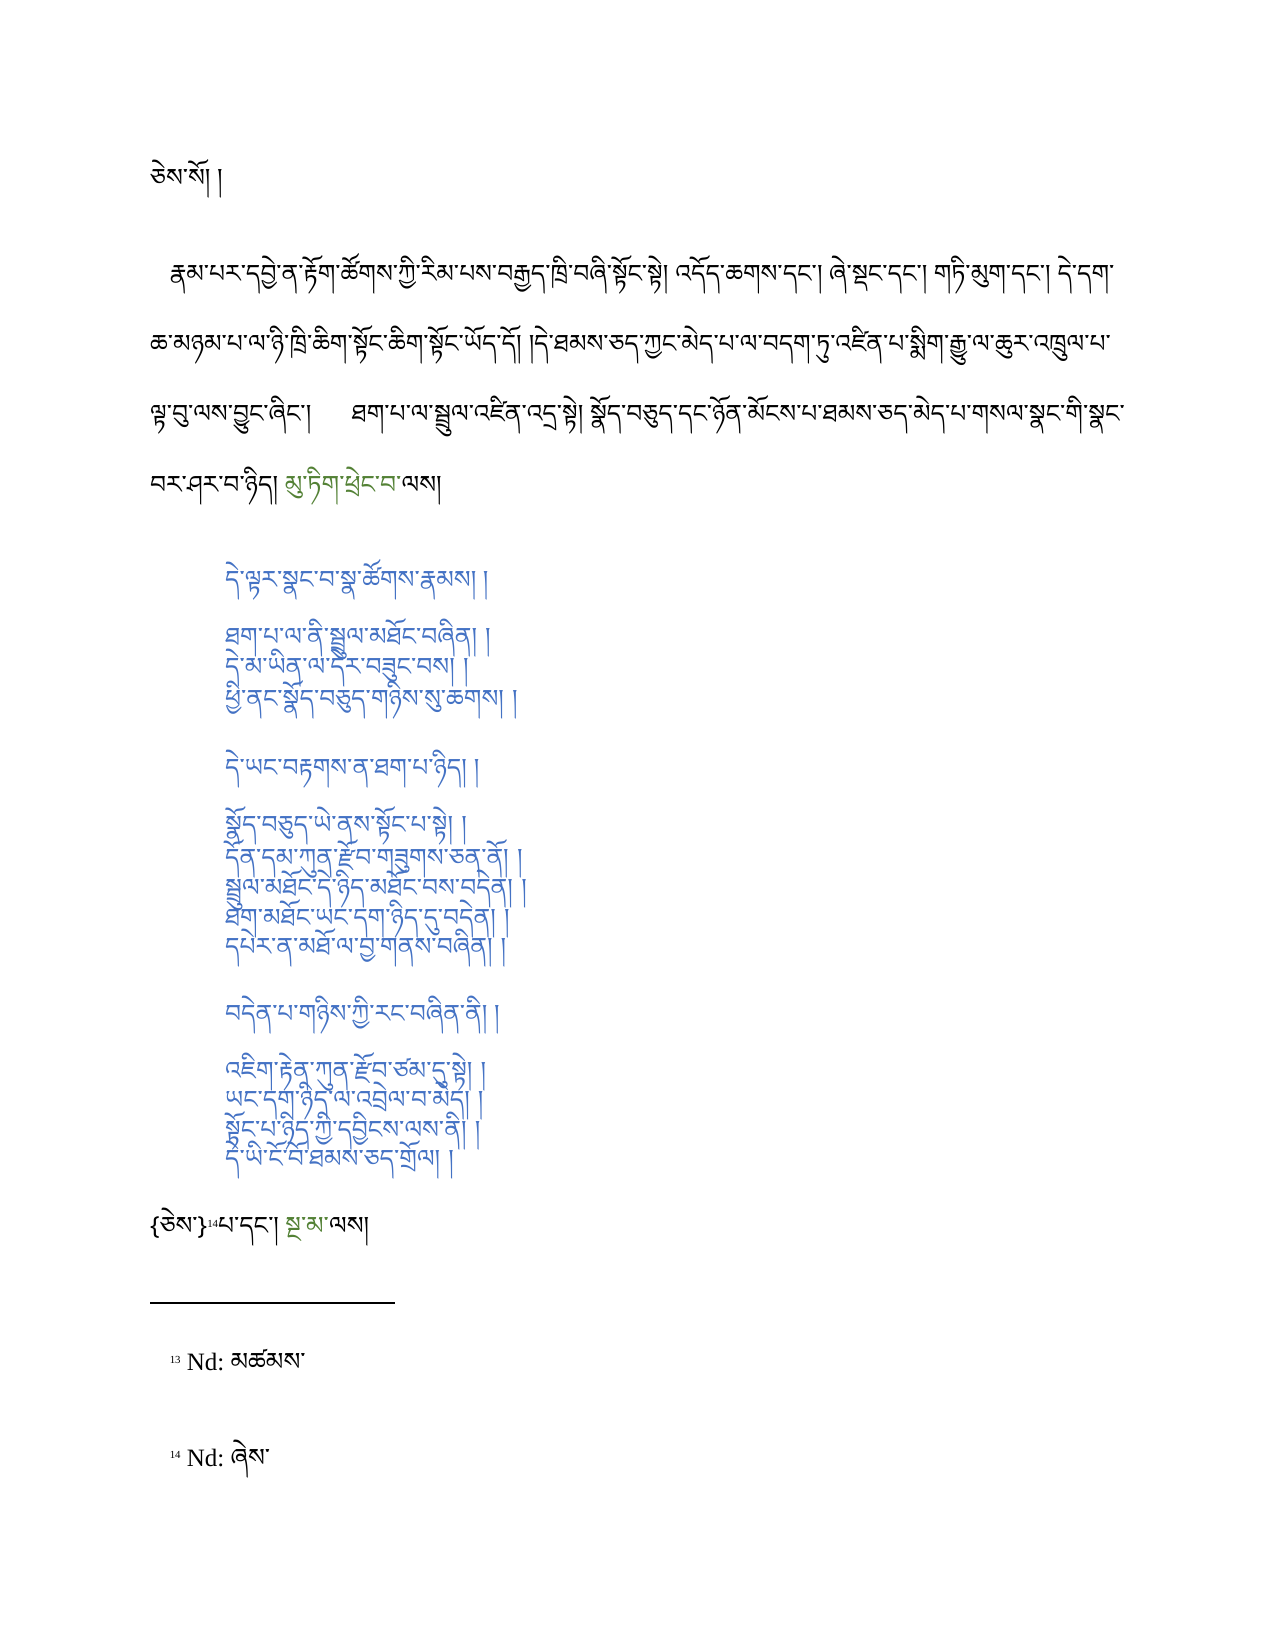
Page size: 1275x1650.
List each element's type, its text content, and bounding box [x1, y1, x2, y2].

text དོན་དམ་ཀུན་རྫོབ་[62-page Dg]གཟུགས་ཅན་ནོ། ། [225, 839, 1050, 873]
text ཡང་དག་ཉིད་ལ་འབྲེལ་བ་མེད། ། [451, 1086, 1050, 1115]
text དཔེར་ན་མཐོ་ལ་བྱ་གནས་བཞིན། ། [225, 932, 1050, 961]
text སྦྲུལ་མཐོང་དེ་ཉིད་མཐོང་བས་བདེན། ། [225, 873, 1050, 903]
text དེ་ལྟར་སྣང་བ་སྣ་ཚོགས་རྣམས། ། [225, 552, 1050, 622]
text དེ་མ་ཡིན་ལ་དེར་བཟུང་བས། ། [225, 652, 343, 681]
text སྣོད་བཅུད་ཡེ་ནས་སྟོང་པ་སྟེ། ། [225, 810, 1050, 839]
text འཇིག་རྟེན་ཀུན་རྫོབ་ཙམ་དུ་སྟེ། ། [225, 1056, 1050, 1086]
text བདེན་པ་གཉིས་ཀྱི་རང་བཞིན་ནི། ། [225, 986, 1050, 1056]
text སྟོང་པ་ཉིད་ཀྱི་དབྱིངས་ལས་ནི། ། [225, 1115, 1050, 1144]
text དེ་ཡང་བརྟགས་ན་ཐག་པ་ཉིད། ། [225, 740, 1050, 810]
text ཡང་དག་ཉིད་ལ་འབྲེལ་བ་མེད། ། [225, 1086, 462, 1115]
text དེ་མ་ཡིན་ལ་དེར་བཟུང་བས། ། [332, 652, 1050, 681]
text རྣམ་པར་དབྱེ་ན་རྟོག་ཚོགས་ཀྱི་རིམ་པས་བརྒྱད་ཁྲི་བཞི་སྟོང་སྟེ། འདོད་ཆགས་དང༌། ཞེ་སྡང་དང༌། གཏི་མུག་དང༌། དེ་དག་ཆ་མཉམ་པ་ལ་ཉི་ཁྲི་ཆིག་སྟོང་ཆིག་སྟོང་ཡོད་དོ། །དེ་ཐམས་ཅད་ཀྱང་མེད་པ་ལ་བདག་ཏུ་འཛིན་པ་སྨིག་རྒྱུ་ལ་ཆུར་འཁྲུལ་པ་ལྟ་བུ་ལས་བྱུང་ཞིང་། ཐག་པ་ལ་སྦྲུལ་འཛིན་འདྲ་སྟེ། སྣོད་བཅུད་དང་ཉོན་མོངས་པ་ཐམས་ཅད་མེད་པ་གསལ་སྣང་གི་སྣང་བར་ཤར་བ་ཉིད། མུ་ཏིག་ཕྲེང་བ་ལས། [150, 245, 1125, 527]
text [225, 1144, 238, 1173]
text ཅེས་སོ། ། [150, 150, 1125, 220]
text ཐག་པ་ལ་ནི་སྦྲུལ་མཐོང་བཞིན། ། [225, 622, 1050, 652]
text ཐག་མཐོང་ཡང་དག་ཉིད་དུ་བདེན། ། [225, 903, 1050, 932]
text {ཅེས་}པ་དང༌། སྔ་མ་ལས། [150, 1198, 1125, 1268]
text དེ་ཡི་ངོ་བོ་ཐམས་ཅད་གྲོལ། ། [227, 1144, 1050, 1173]
text ཕྱི་ནང་སྣོད་བཅུད་[page My-32b]གཉིས་སུ་ཆགས། ། [225, 681, 1050, 715]
